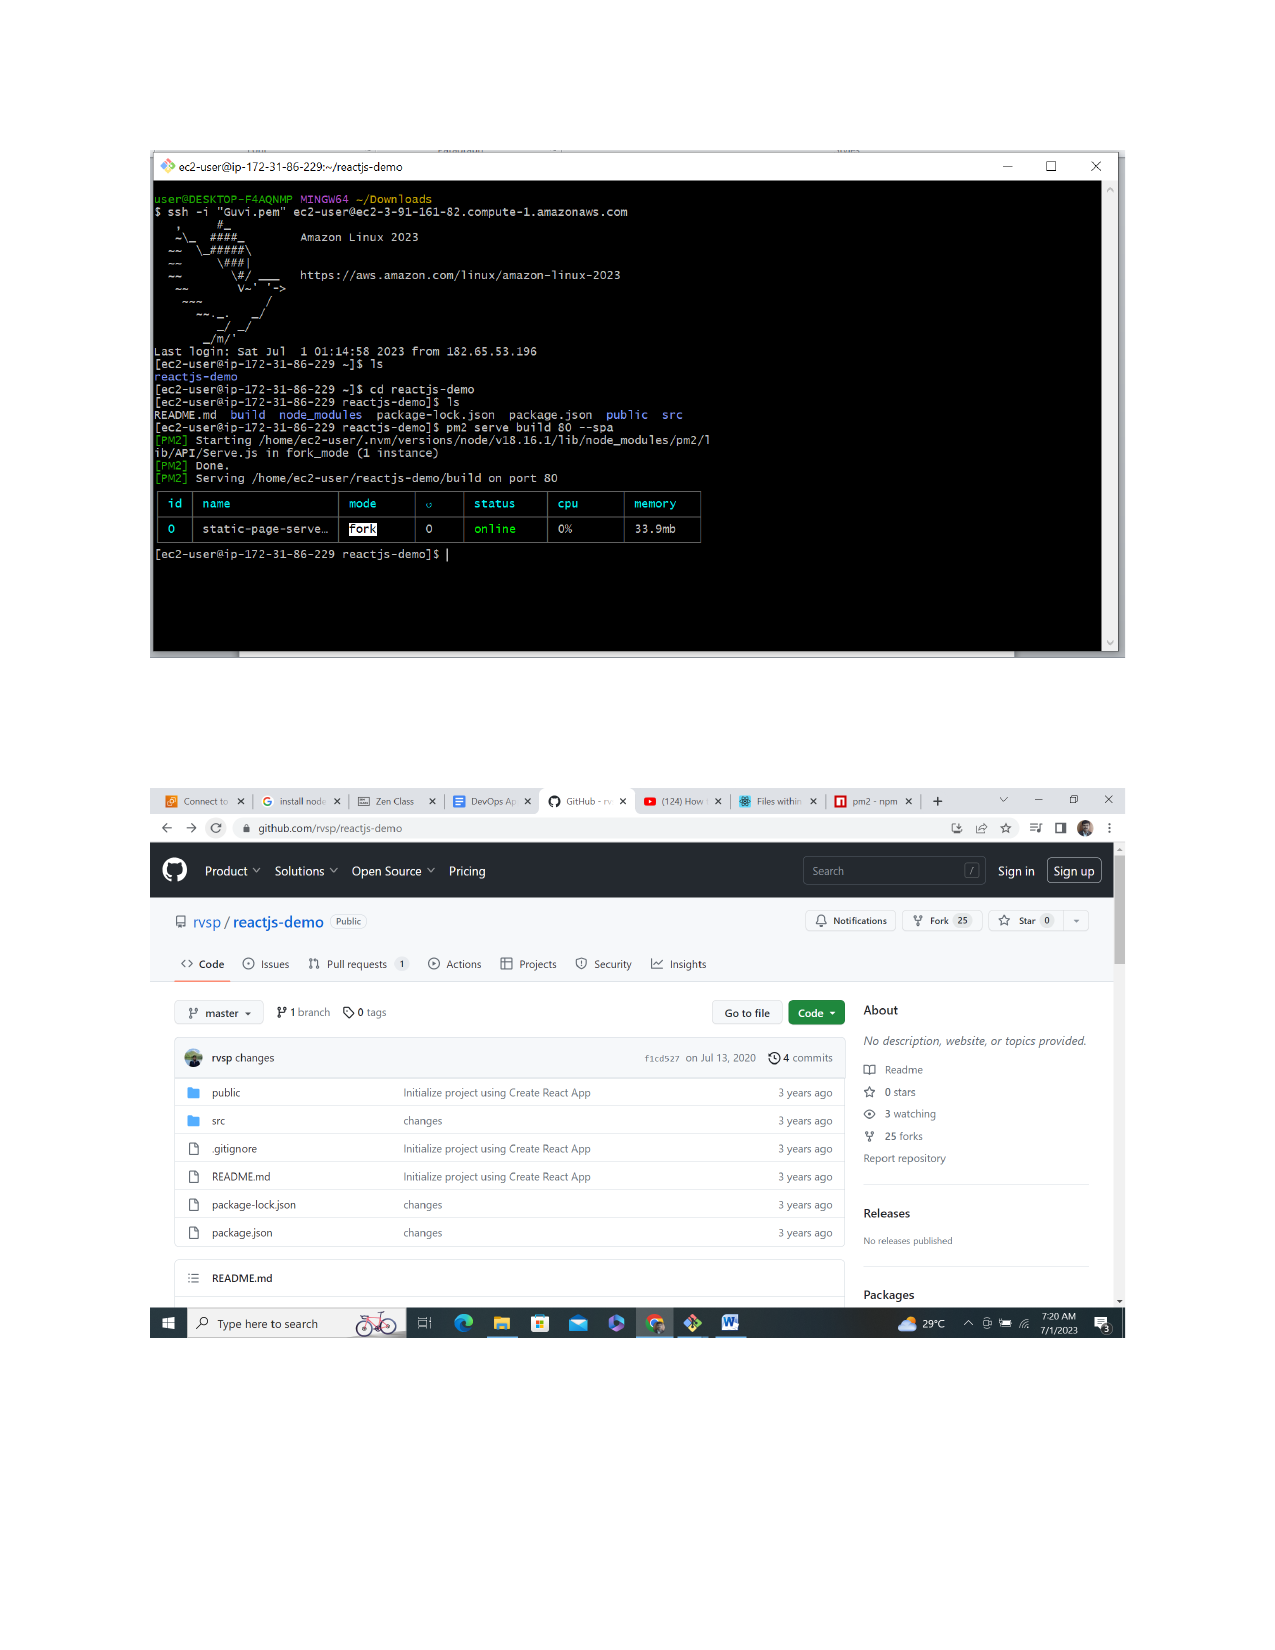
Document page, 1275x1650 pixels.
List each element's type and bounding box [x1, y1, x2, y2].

picture [150, 788, 1125, 1338]
picture [150, 150, 1125, 658]
